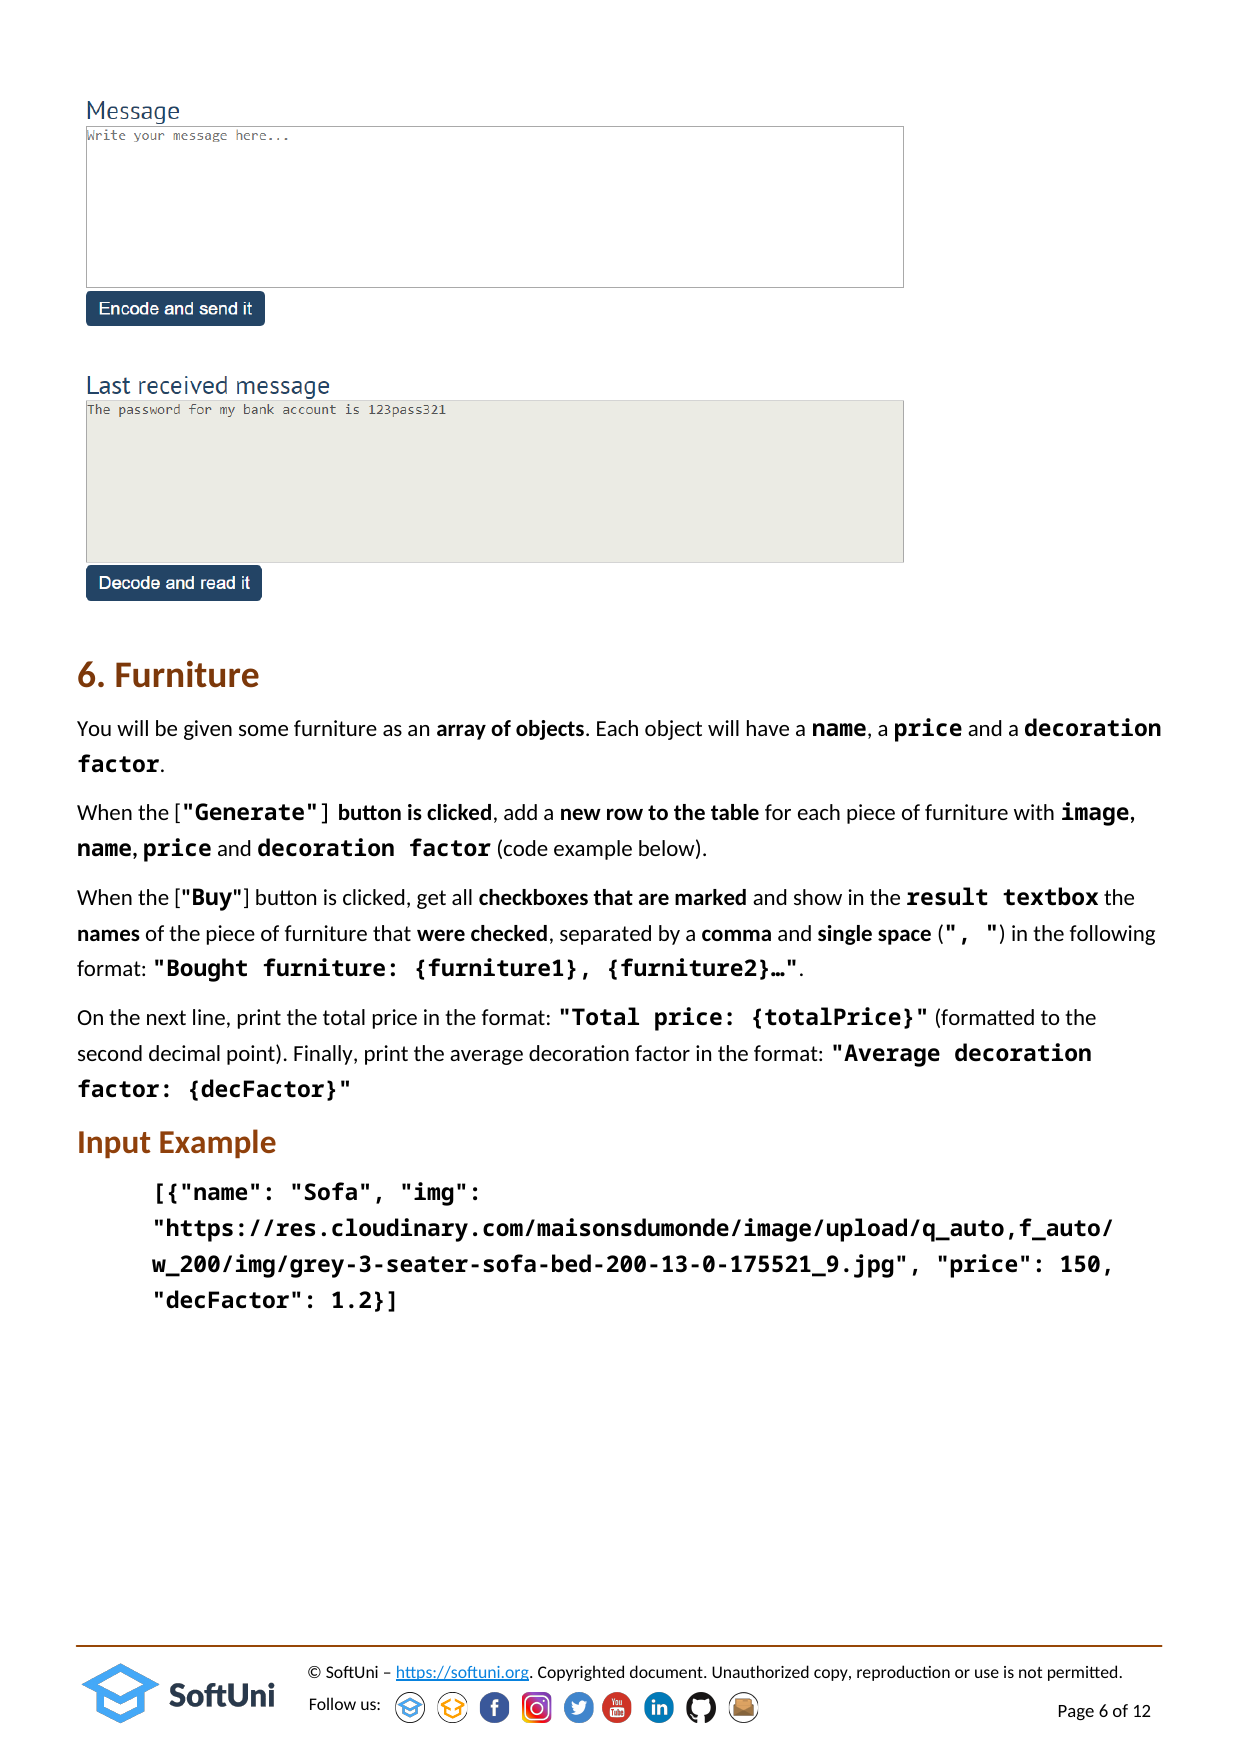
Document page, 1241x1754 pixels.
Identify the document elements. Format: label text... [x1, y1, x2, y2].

picture [75, 1658, 281, 1729]
text You will be given some furniture as an array of objects. Each object will have a name, a price and a decoration factor. [77, 712, 1163, 779]
picture [686, 1692, 716, 1723]
picture [479, 1692, 510, 1723]
text When the ["Generate"] button is clicked, add a new row to the table for each piece of furniture with image, name, price and decoration factor (code example below). [77, 796, 1163, 863]
picture [76, 95, 919, 626]
text On the next line, print the total price in the format: "Total price: {totalPrice}" (formatted to the second decimal point). Finally, print the average decoration factor in the format: "Average decoration factor: {decFactor}" [77, 1001, 1163, 1104]
picture [602, 1692, 632, 1723]
picture [564, 1692, 594, 1723]
picture [395, 1692, 425, 1723]
picture [644, 1692, 653, 1701]
picture [522, 1692, 552, 1723]
picture [665, 1714, 674, 1723]
subtitle Input Example [77, 1121, 1163, 1162]
picture [644, 1714, 653, 1723]
picture [437, 1692, 468, 1723]
picture [665, 1692, 674, 1701]
picture [728, 1692, 759, 1723]
text [{"name": "Sofa", "img": "https://res.cloudinary.com/maisonsdumonde/image/upload/q_auto,f_auto/w_200/img/grey-3-seater-sofa-bed-200-13-0-175521_9.jpg", "price": 150, "decFactor": 1.2}] [152, 1176, 1163, 1315]
text When the ["Buy"] button is clicked, get all checkboxes that are marked and show in the result textbox the names of the piece of furniture that were checked, separated by a comma and single space (", ") in the following format: "Bought furniture: {furniture1}, {furniture2}…". [77, 881, 1163, 984]
subtitle Furniture [77, 651, 1163, 697]
picture [658, 1705, 667, 1714]
